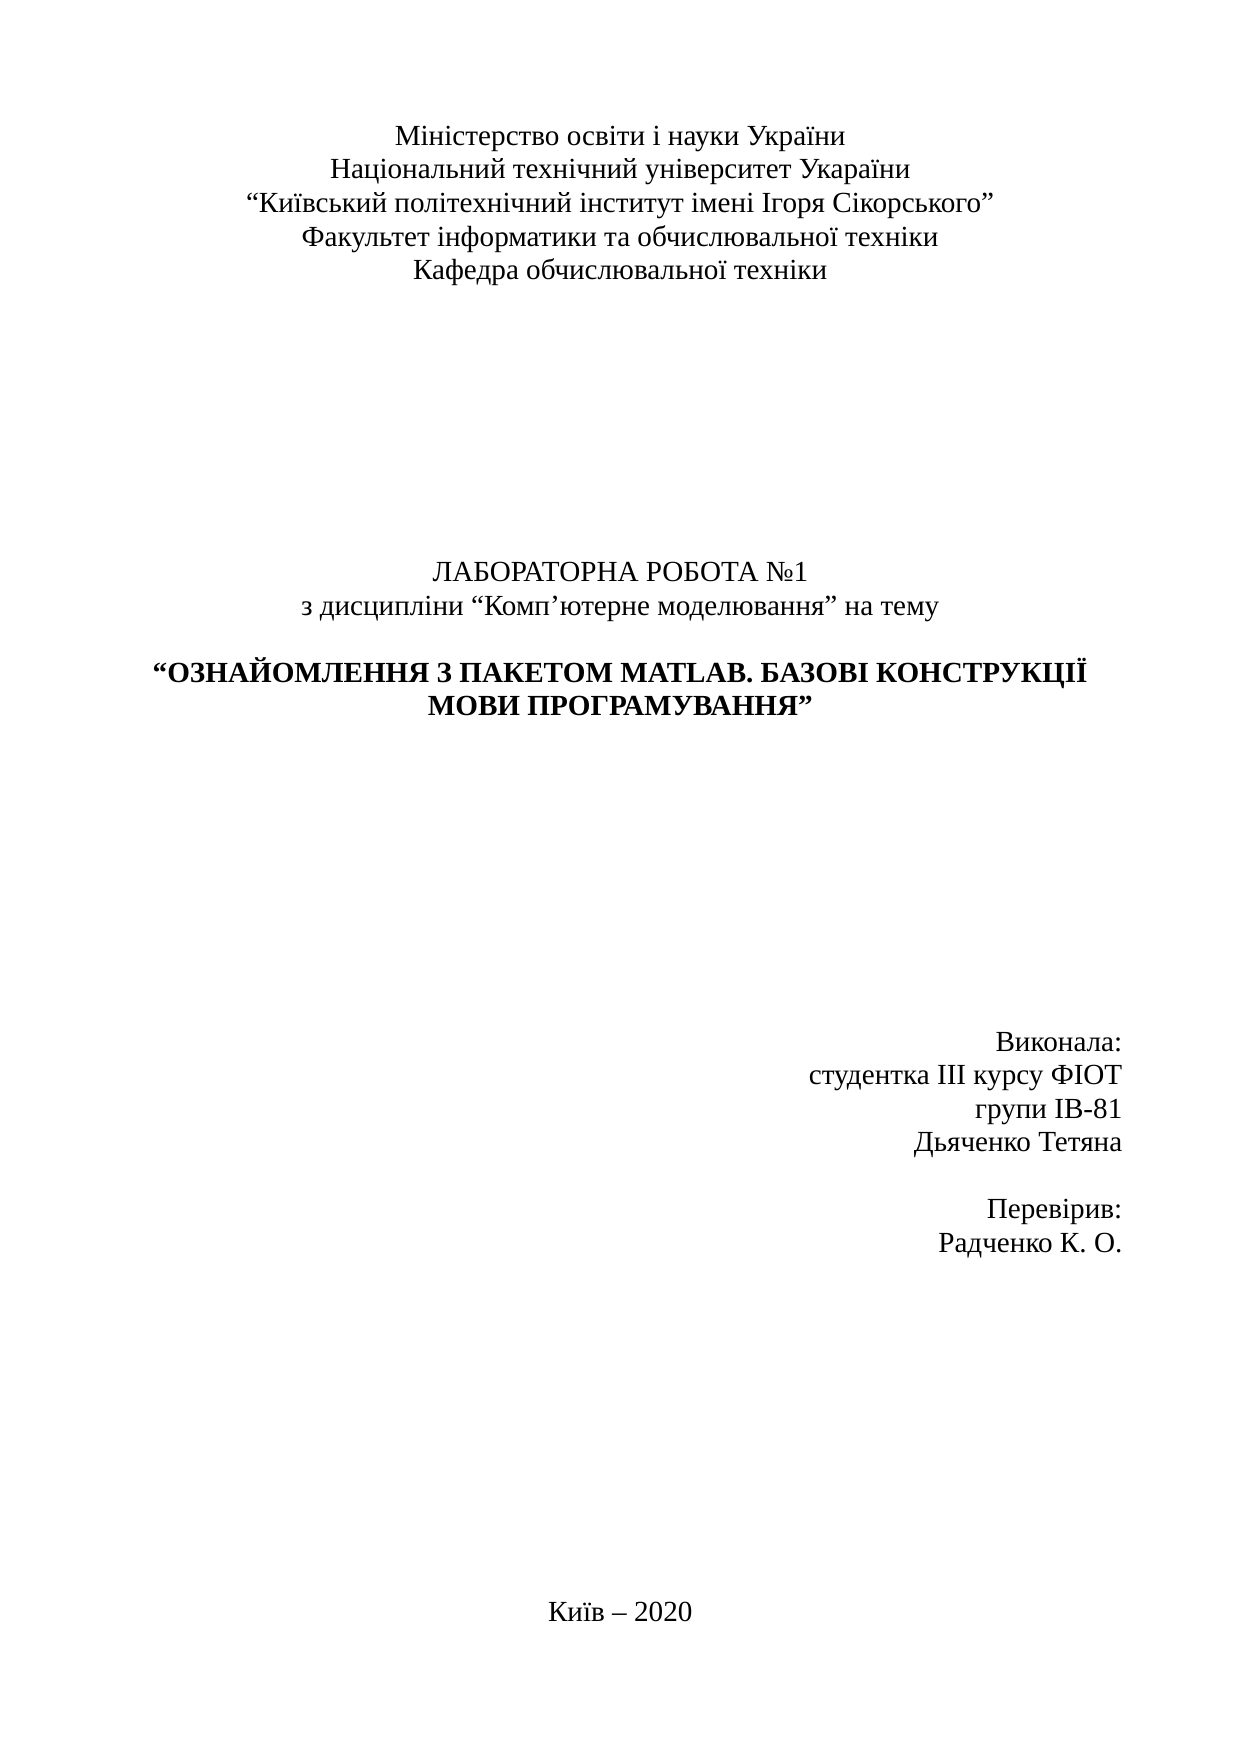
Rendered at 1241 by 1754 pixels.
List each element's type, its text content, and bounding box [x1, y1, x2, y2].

text “ОЗНАЙОМЛЕННЯ З ПАКЕТОМ MATLAB. БАЗОВІ КОНСТРУКЦІЇ МОВИ ПРОГРАМУВАННЯ” [118, 655, 1122, 722]
text Факультет інформатики та обчислювальної техніки [118, 219, 1122, 252]
text Міністерство освіти і науки України [118, 118, 1122, 152]
text ЛАБОРАТОРНА РОБОТА №1 [118, 554, 1122, 588]
text “Київський політехнічний інститут імені Ігоря Сікорського” [118, 185, 1122, 219]
text Дьяченко Тетяна [118, 1124, 1122, 1158]
text Радченко К. О. [118, 1225, 1122, 1258]
text Виконала: [118, 1024, 1122, 1057]
text студентка ІІІ курсу ФІОТ [118, 1057, 1122, 1091]
text Кафедра обчислювальної техніки [118, 252, 1122, 286]
text з дисципліни “Комп’ютерне моделювання” на тему [118, 588, 1122, 621]
text Перевірив: [118, 1191, 1122, 1225]
text Київ – 2020 [118, 1594, 1122, 1627]
text Національний технічний університет Укараїни [118, 152, 1122, 185]
text групи ІВ-81 [118, 1091, 1122, 1124]
